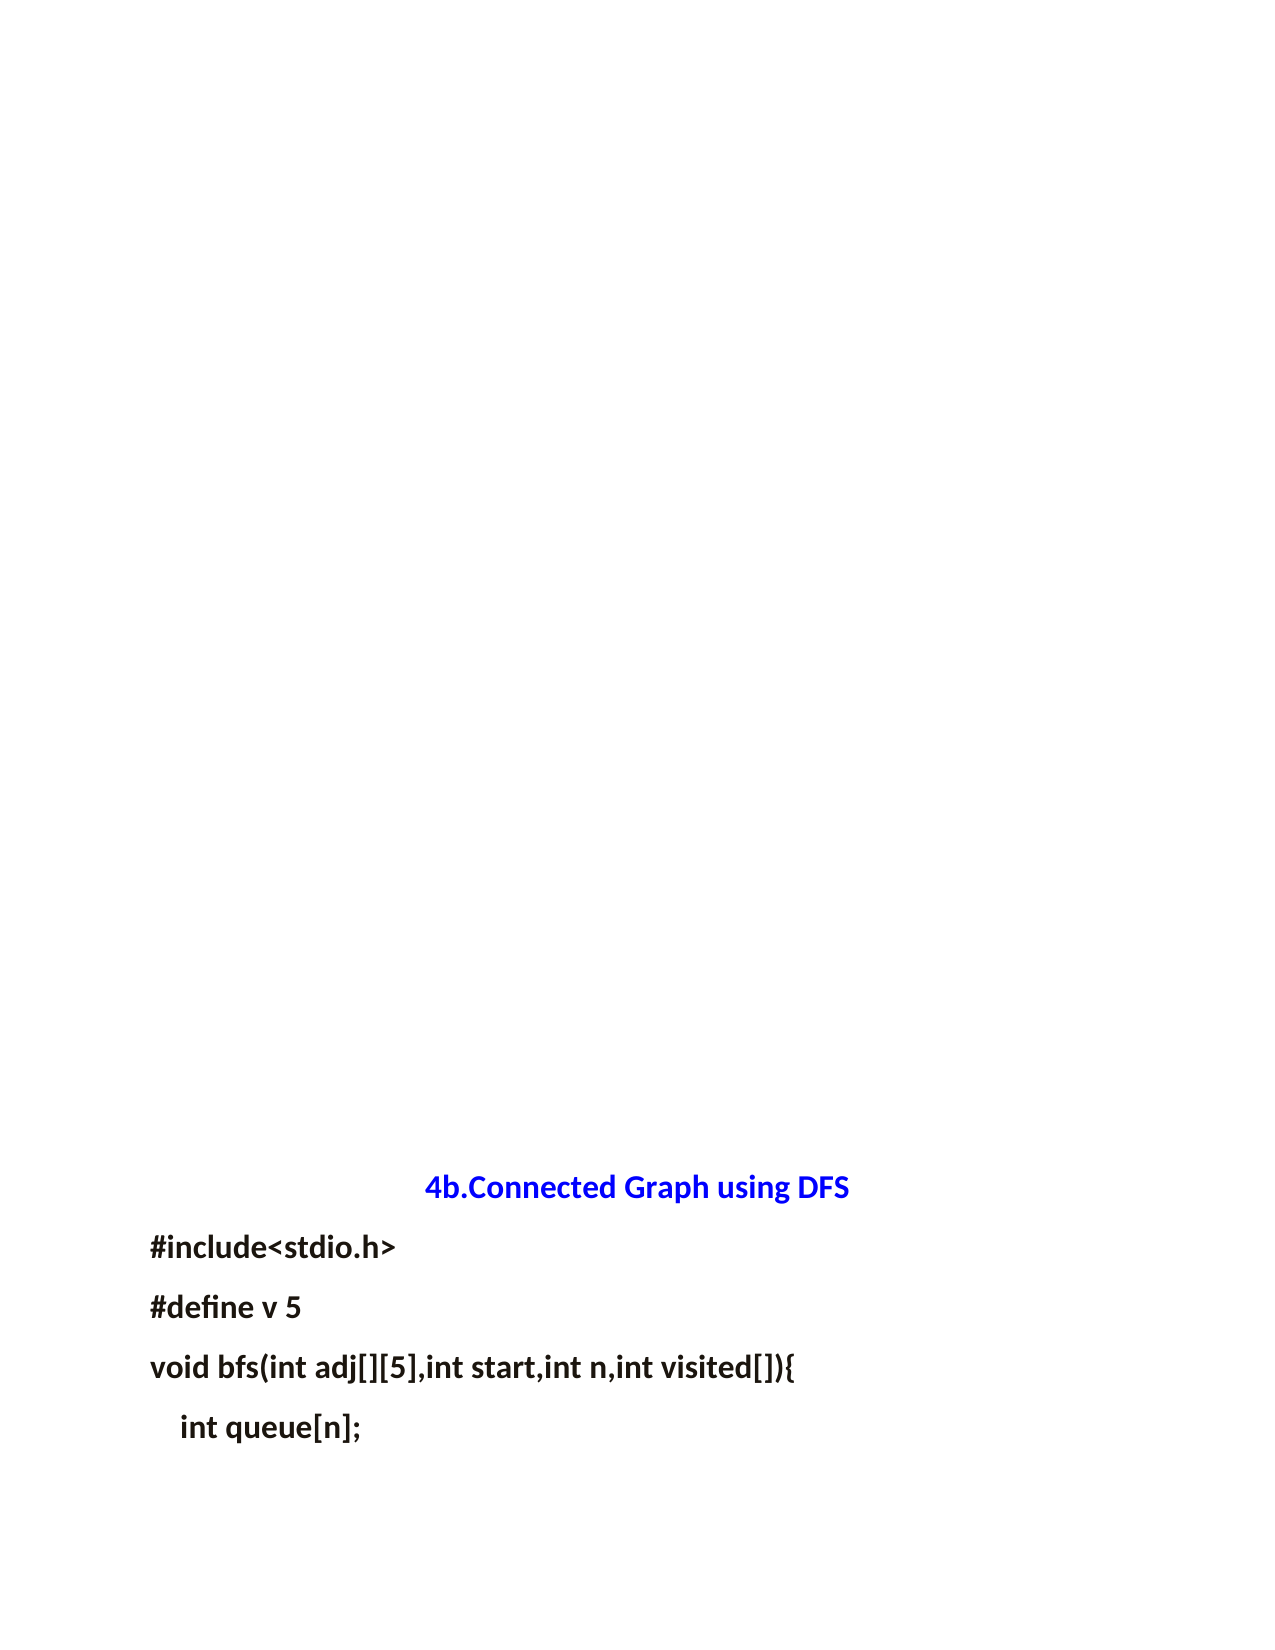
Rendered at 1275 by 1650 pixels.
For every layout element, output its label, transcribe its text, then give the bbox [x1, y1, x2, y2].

text #define v 5 [150, 1286, 1125, 1327]
text int queue[n]; [150, 1406, 1125, 1446]
text 4b.Connected Graph using DFS [150, 1166, 1125, 1207]
text void bfs(int adj[][5],int start,int n,int visited[]){ [150, 1346, 1125, 1387]
text #include<stdio.h> [150, 1226, 1125, 1267]
